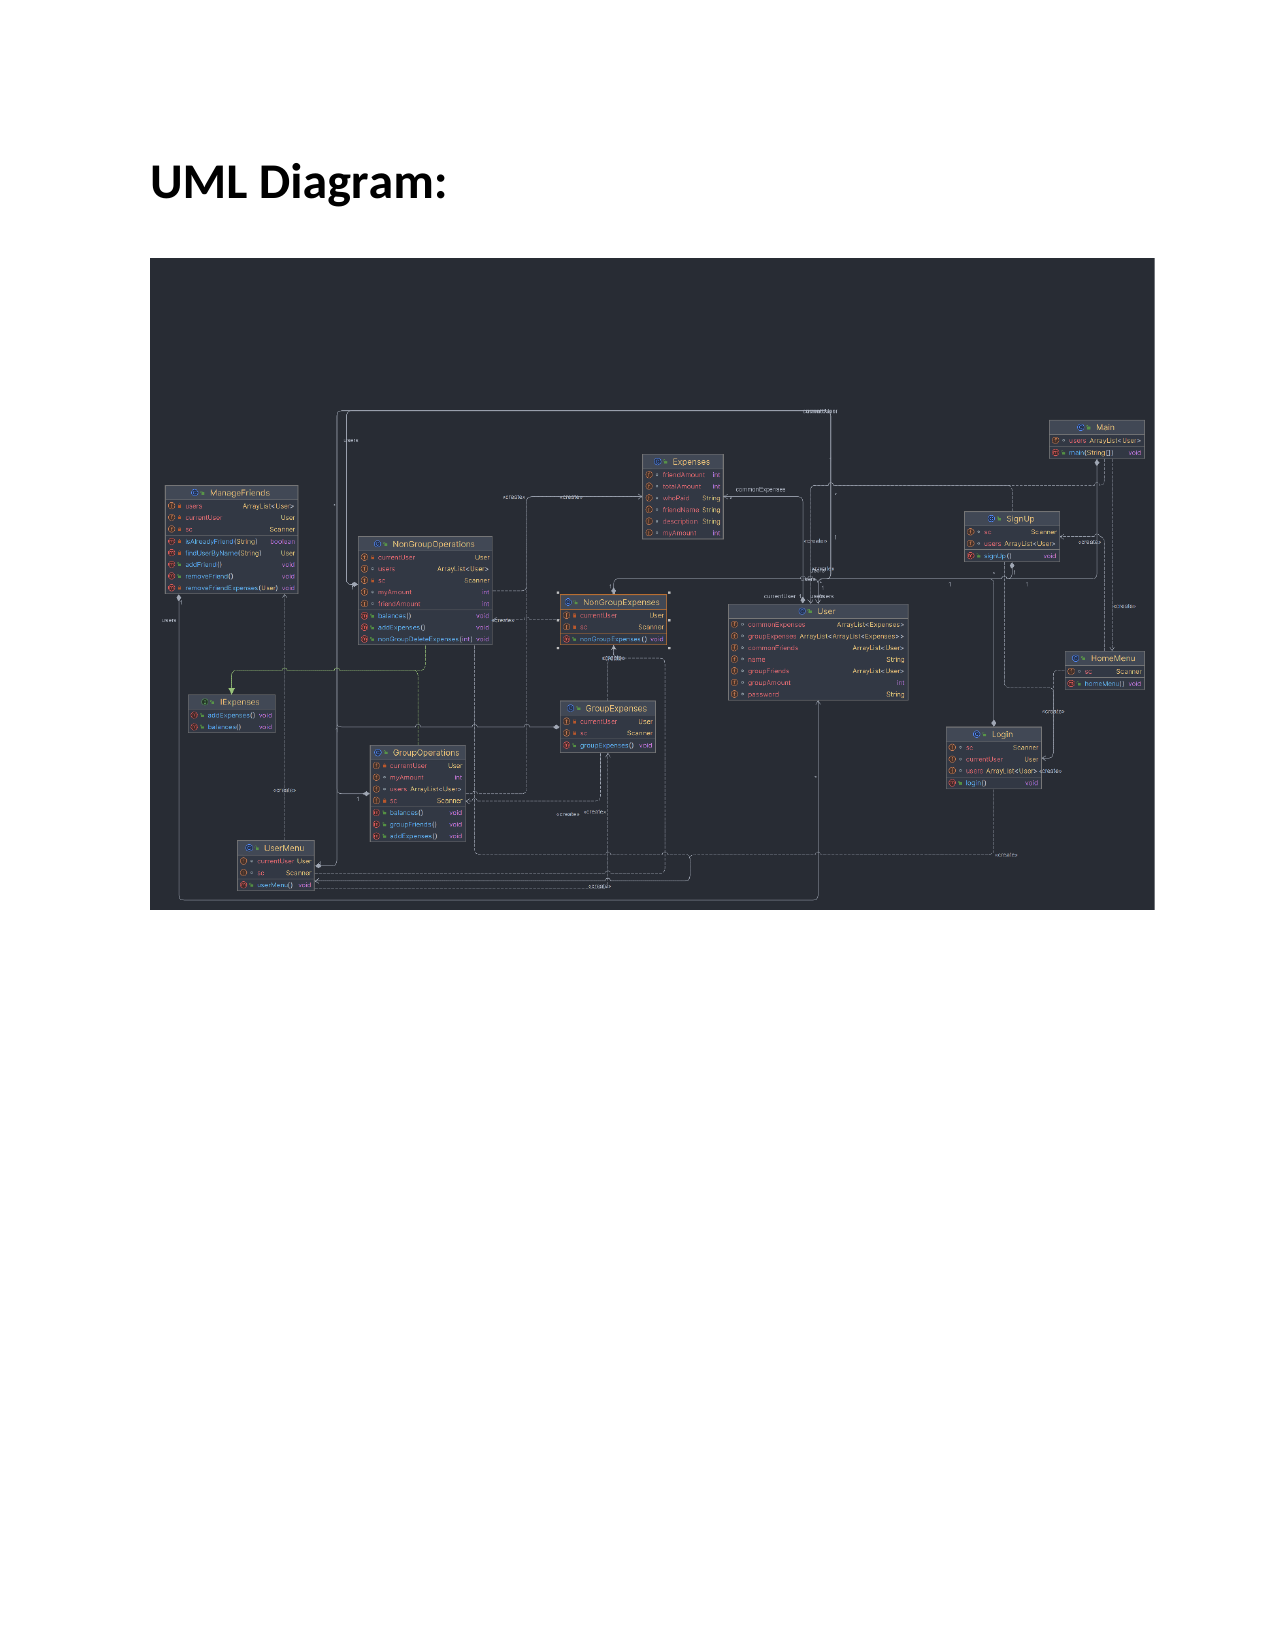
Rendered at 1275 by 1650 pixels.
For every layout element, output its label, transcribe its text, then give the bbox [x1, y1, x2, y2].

picture [150, 258, 1155, 910]
text UML Diagram: [150, 150, 1125, 211]
